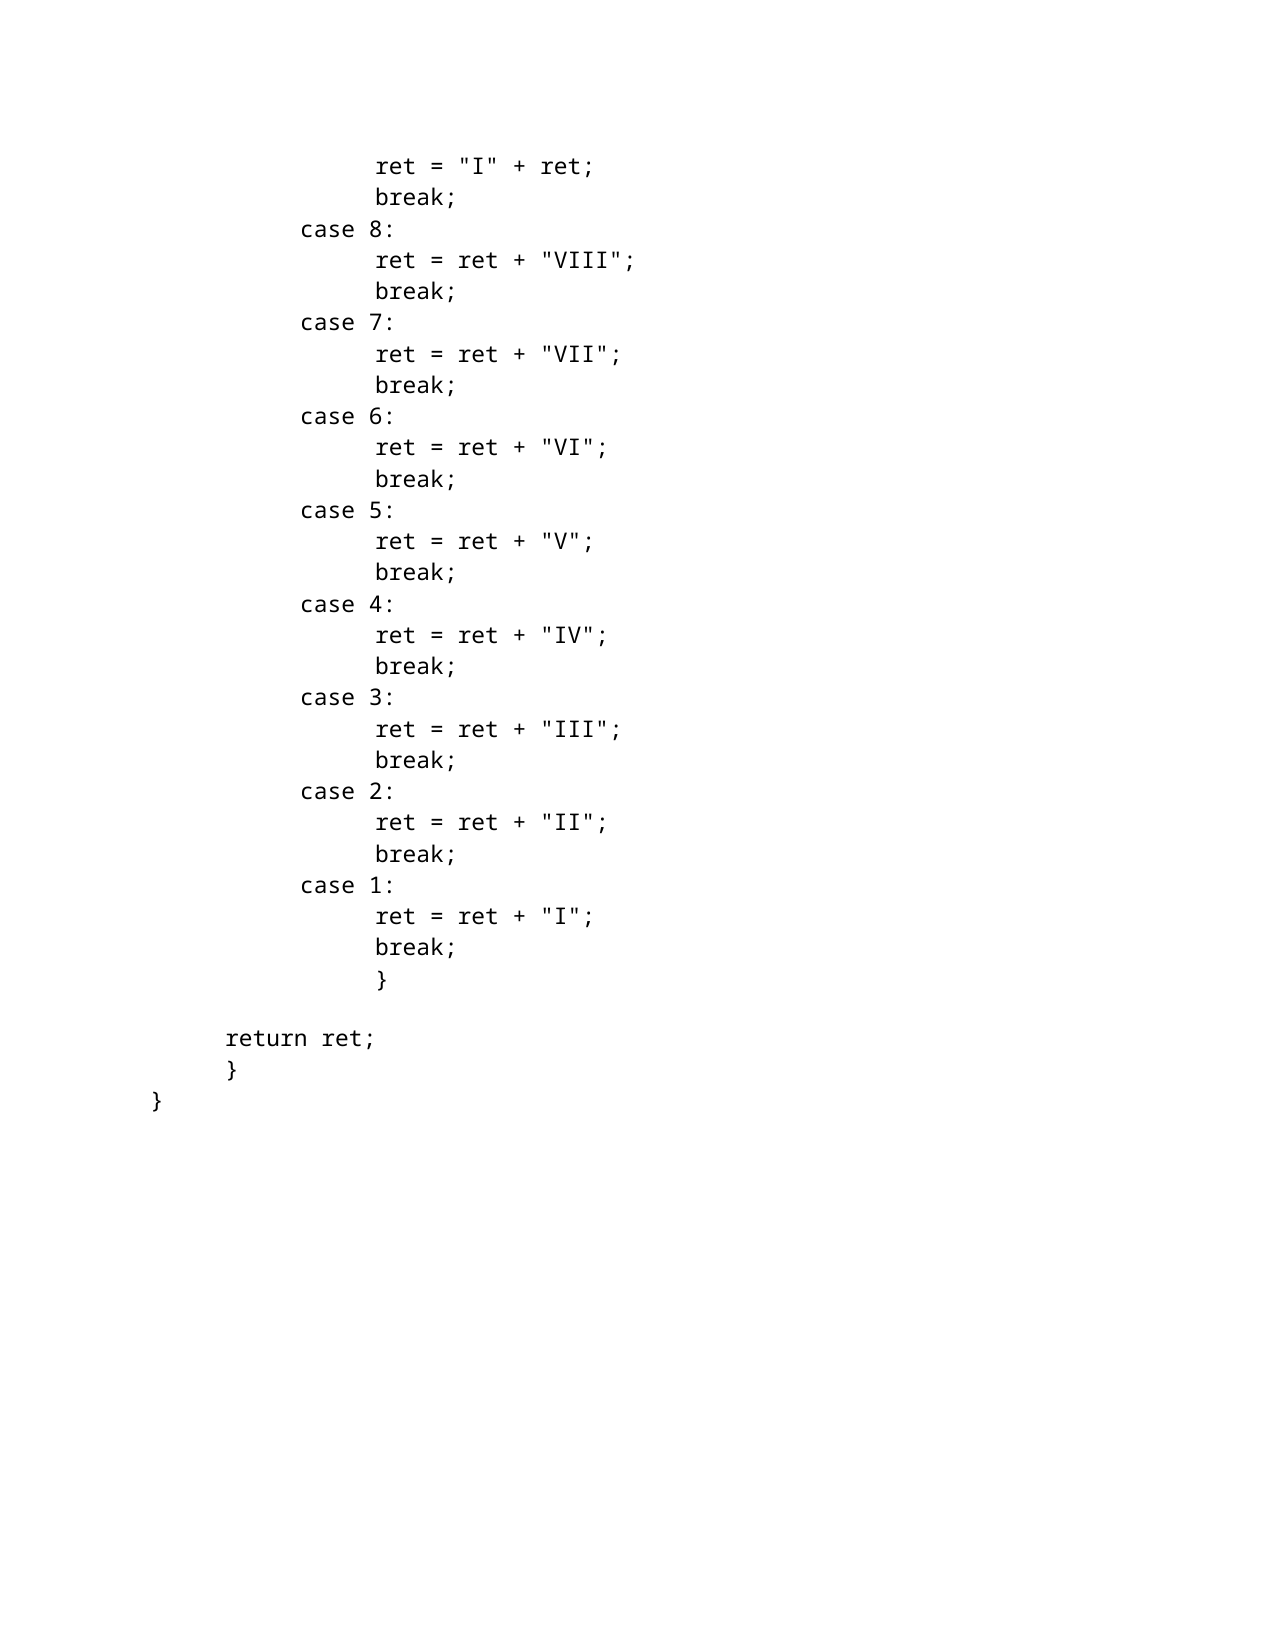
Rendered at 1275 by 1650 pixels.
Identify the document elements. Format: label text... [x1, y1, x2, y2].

text ret = "I" + ret; [150, 150, 1125, 181]
text break; [150, 181, 1125, 212]
text break; [150, 369, 1125, 400]
text break; [150, 462, 1125, 494]
text case 8: [150, 212, 1125, 244]
text ret = ret + "II"; [150, 806, 1125, 837]
text break; [150, 744, 1125, 775]
text } [150, 962, 1125, 994]
text ret = ret + "VII"; [150, 337, 1125, 369]
text break; [150, 931, 1125, 962]
text } [150, 1084, 1125, 1116]
text case 7: [150, 306, 1125, 337]
text } [150, 1053, 1125, 1084]
text case 3: [150, 681, 1125, 712]
text ret = ret + "III"; [150, 712, 1125, 744]
text case 4: [150, 587, 1125, 619]
text ret = ret + "VI"; [150, 431, 1125, 462]
text case 1: [150, 869, 1125, 900]
text break; [150, 275, 1125, 306]
text ret = ret + "V"; [150, 525, 1125, 556]
text break; [150, 556, 1125, 587]
text return ret; [150, 1022, 1125, 1053]
text ret = ret + "IV"; [150, 619, 1125, 650]
text case 6: [150, 400, 1125, 431]
text break; [150, 650, 1125, 681]
text case 2: [150, 775, 1125, 806]
text break; [150, 837, 1125, 869]
text case 5: [150, 494, 1125, 525]
text ret = ret + "VIII"; [150, 244, 1125, 275]
text ret = ret + "I"; [150, 900, 1125, 931]
